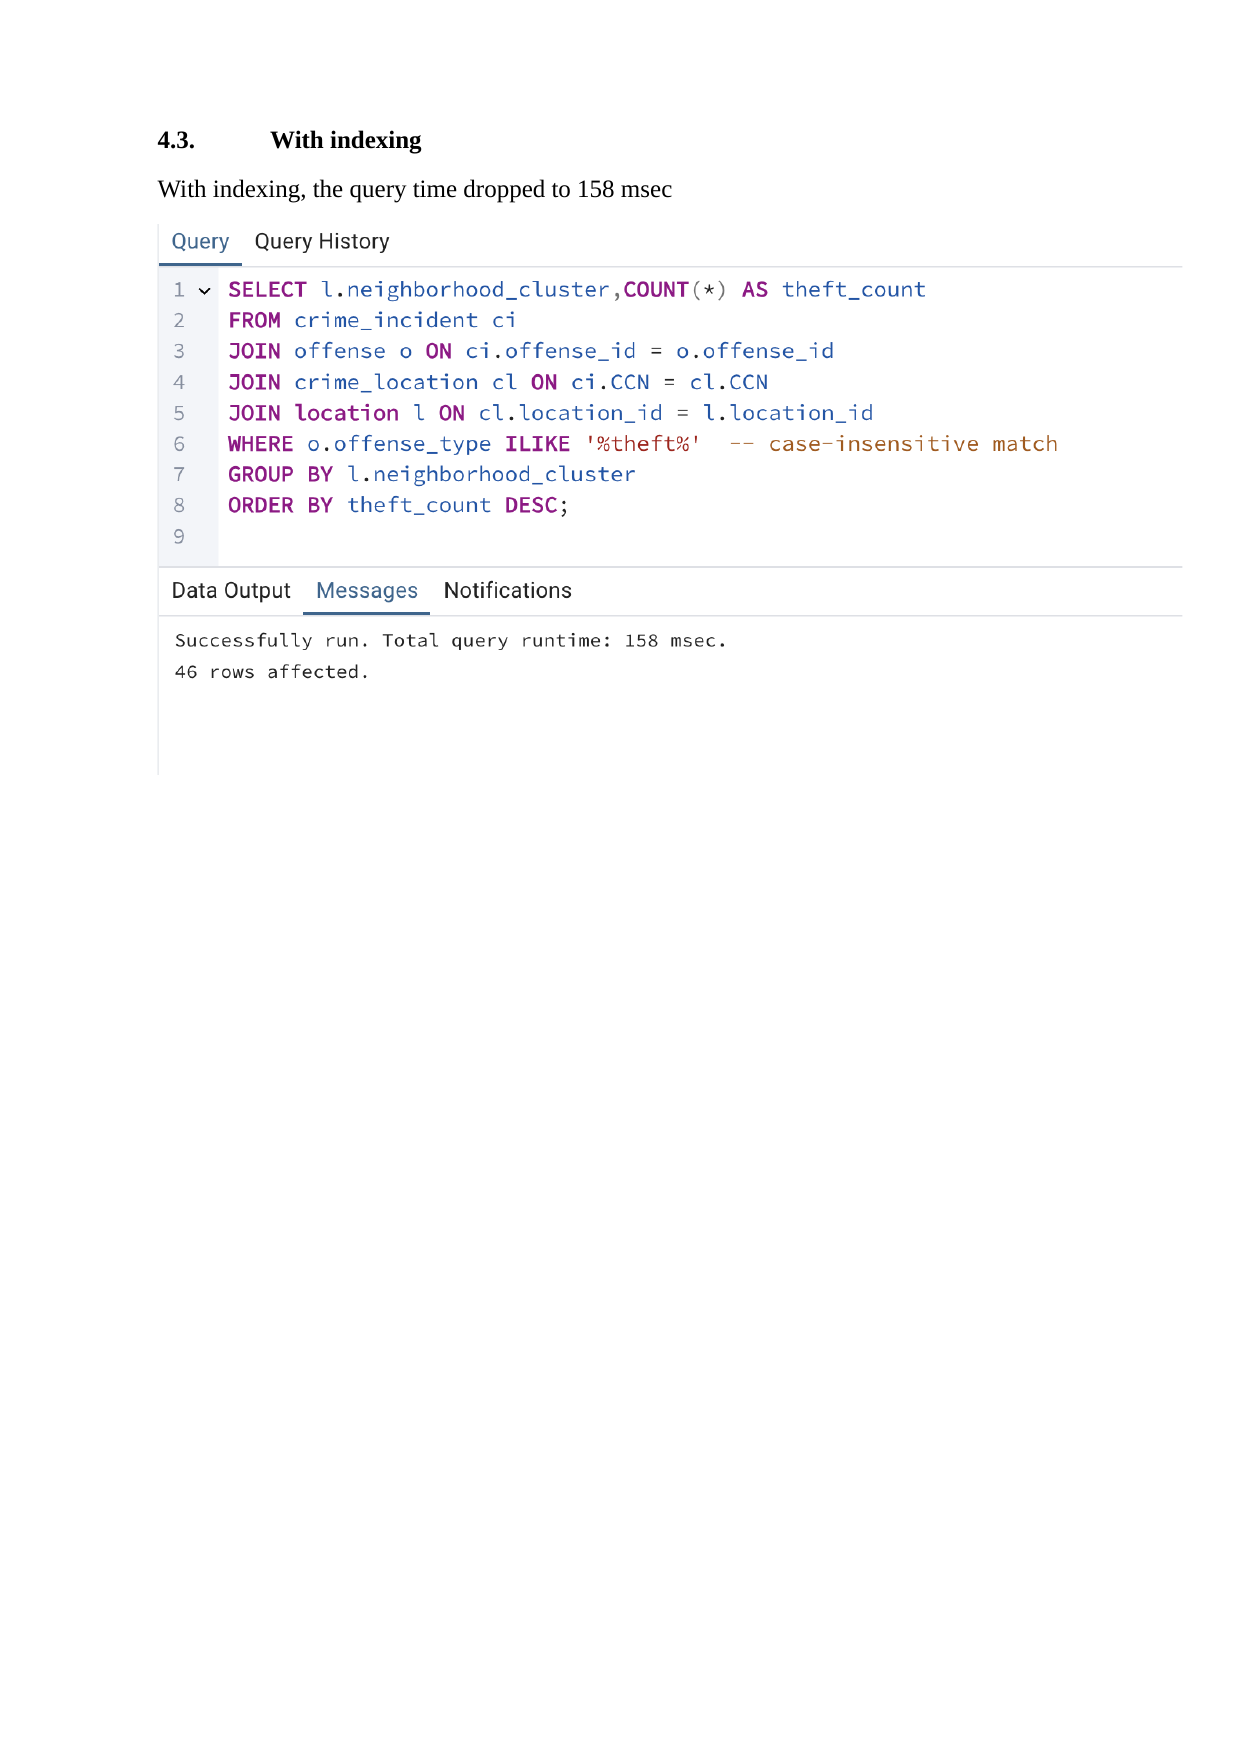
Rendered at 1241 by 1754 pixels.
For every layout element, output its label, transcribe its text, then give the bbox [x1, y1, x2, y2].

text With indexing, the query time dropped to 158 msec [157, 174, 1195, 203]
list With indexing [157, 125, 1195, 153]
picture [157, 224, 1183, 775]
